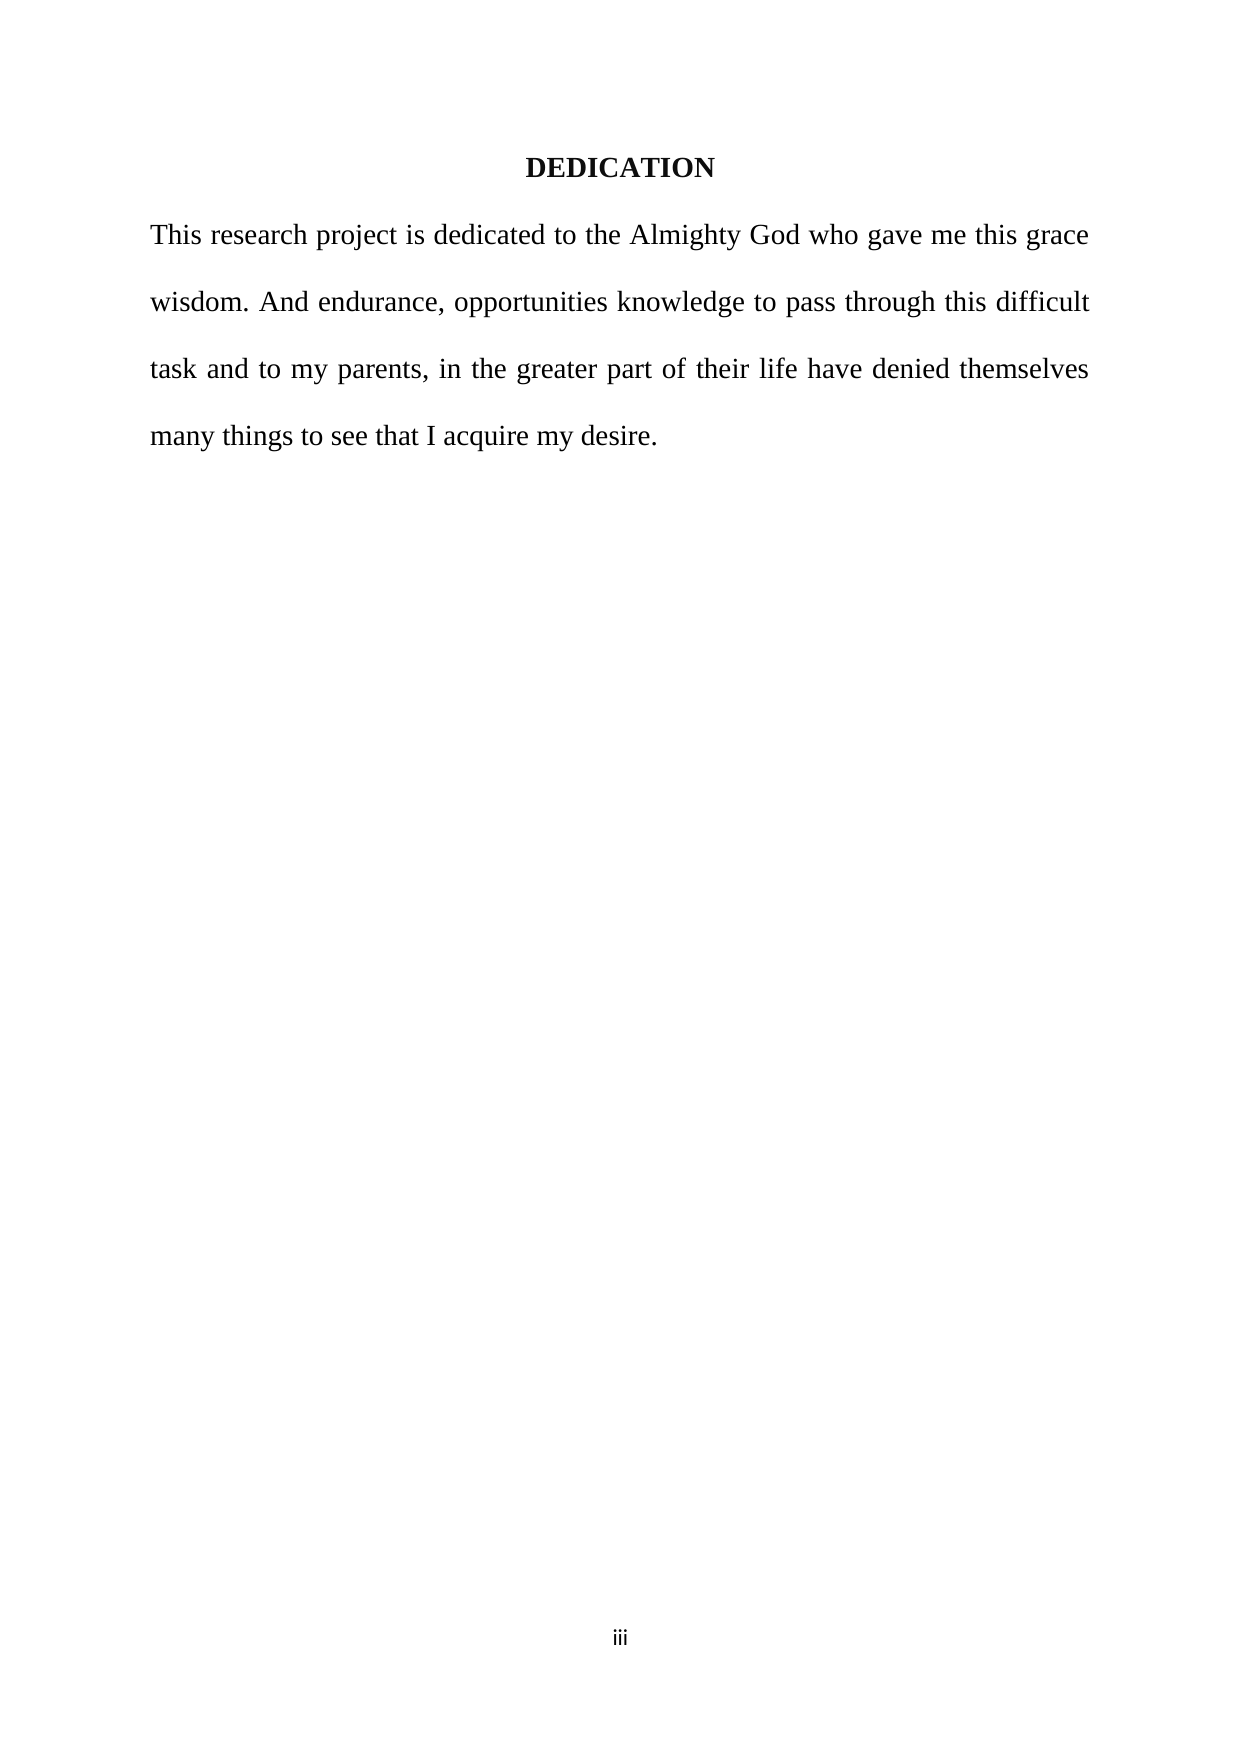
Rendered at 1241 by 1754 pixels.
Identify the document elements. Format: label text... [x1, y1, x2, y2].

text This research project is dedicated to the Almighty God who gave me this grace wisdom. And endurance, opportunities knowledge to pass through this difficult task and to my parents, in the greater part of their life have denied themselves many things to see that I acquire my desire. [150, 217, 1090, 452]
subtitle DEDICATION [150, 150, 1090, 183]
